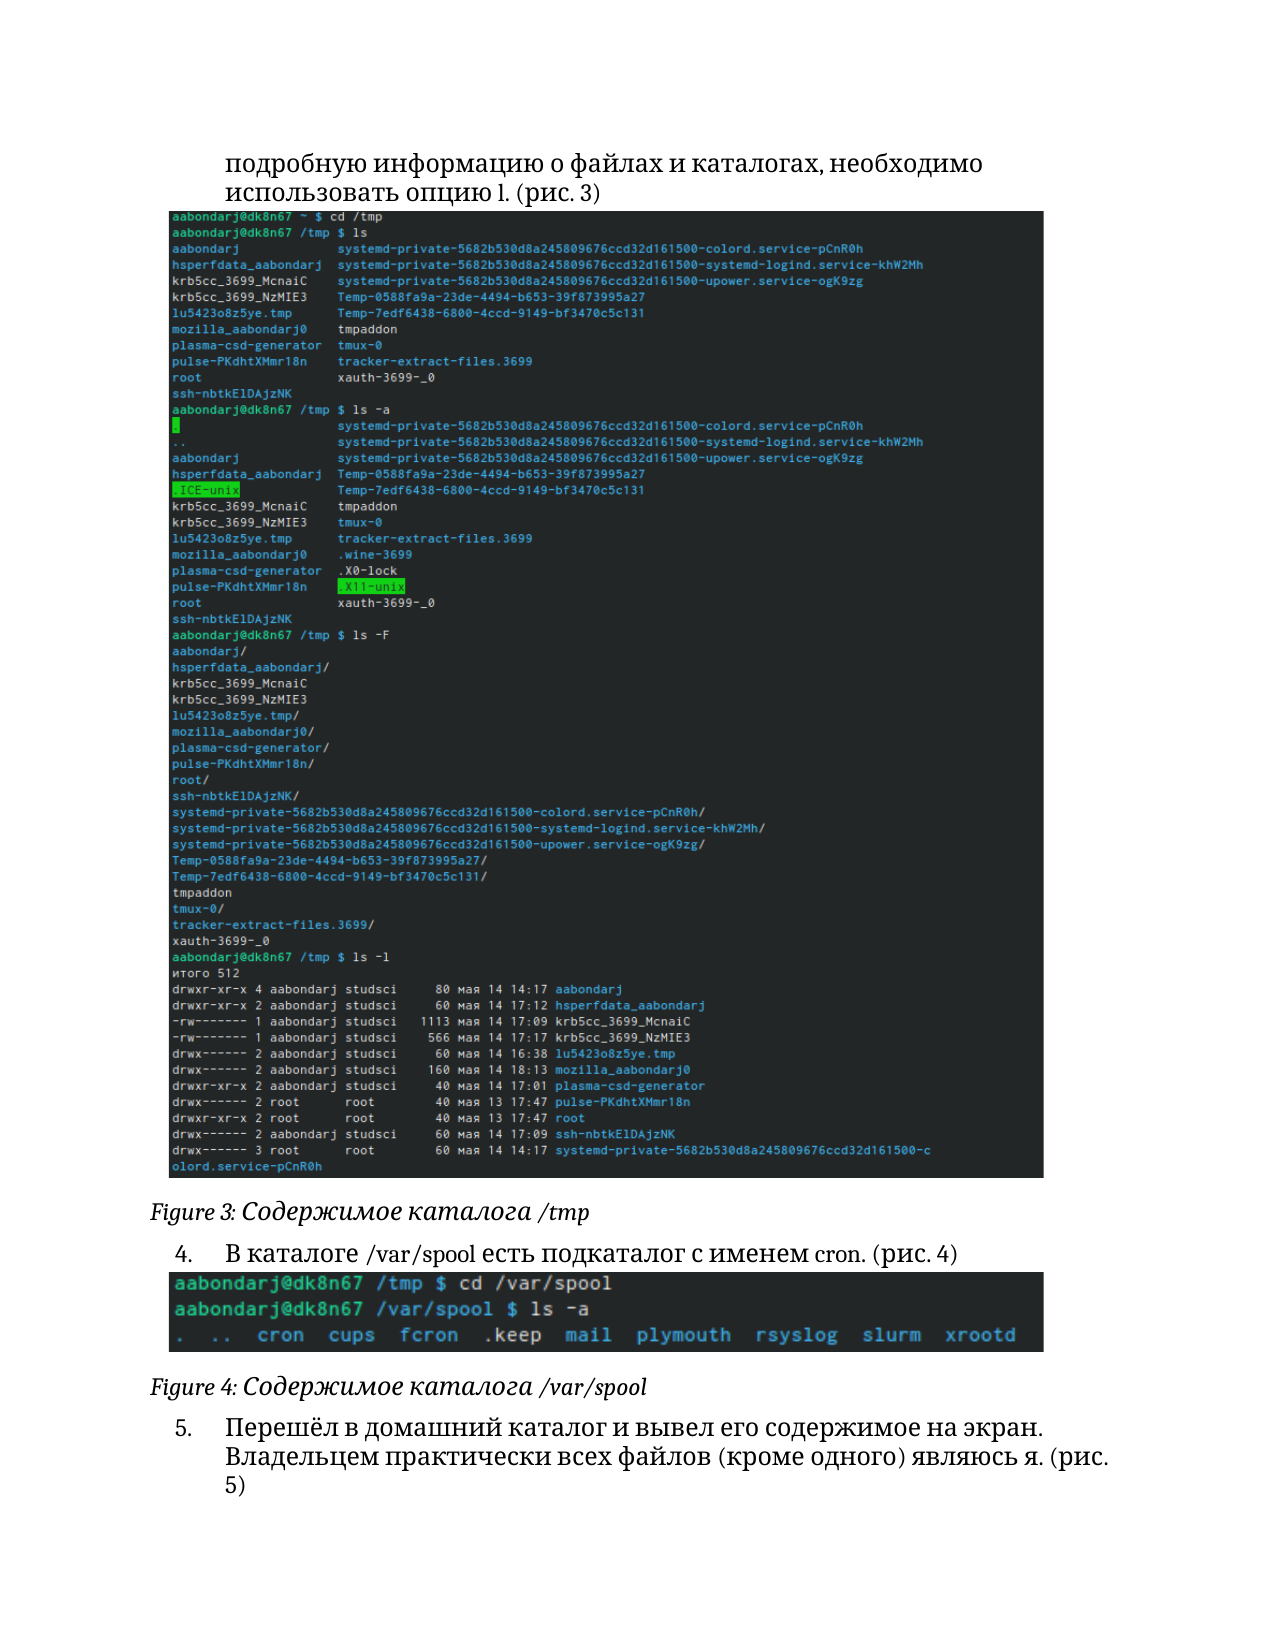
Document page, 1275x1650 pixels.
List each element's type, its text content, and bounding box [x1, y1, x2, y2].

text Figure 3: Содержимое каталога /tmp [150, 1198, 1125, 1227]
picture [168, 211, 1044, 1178]
picture [168, 1272, 1044, 1352]
list Перешёл в домашний каталог и вывел его содержимое на экран. Владельцем практически всех файлов (кроме одного) являюсь я. (рис. 5) [175, 1414, 1125, 1500]
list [175, 150, 1125, 207]
list В каталоге /var/spool есть подкаталог с именем cron. (рис. 4) [175, 1239, 1125, 1268]
text Figure 4: Содержимое каталога /var/spool [150, 1372, 1125, 1401]
